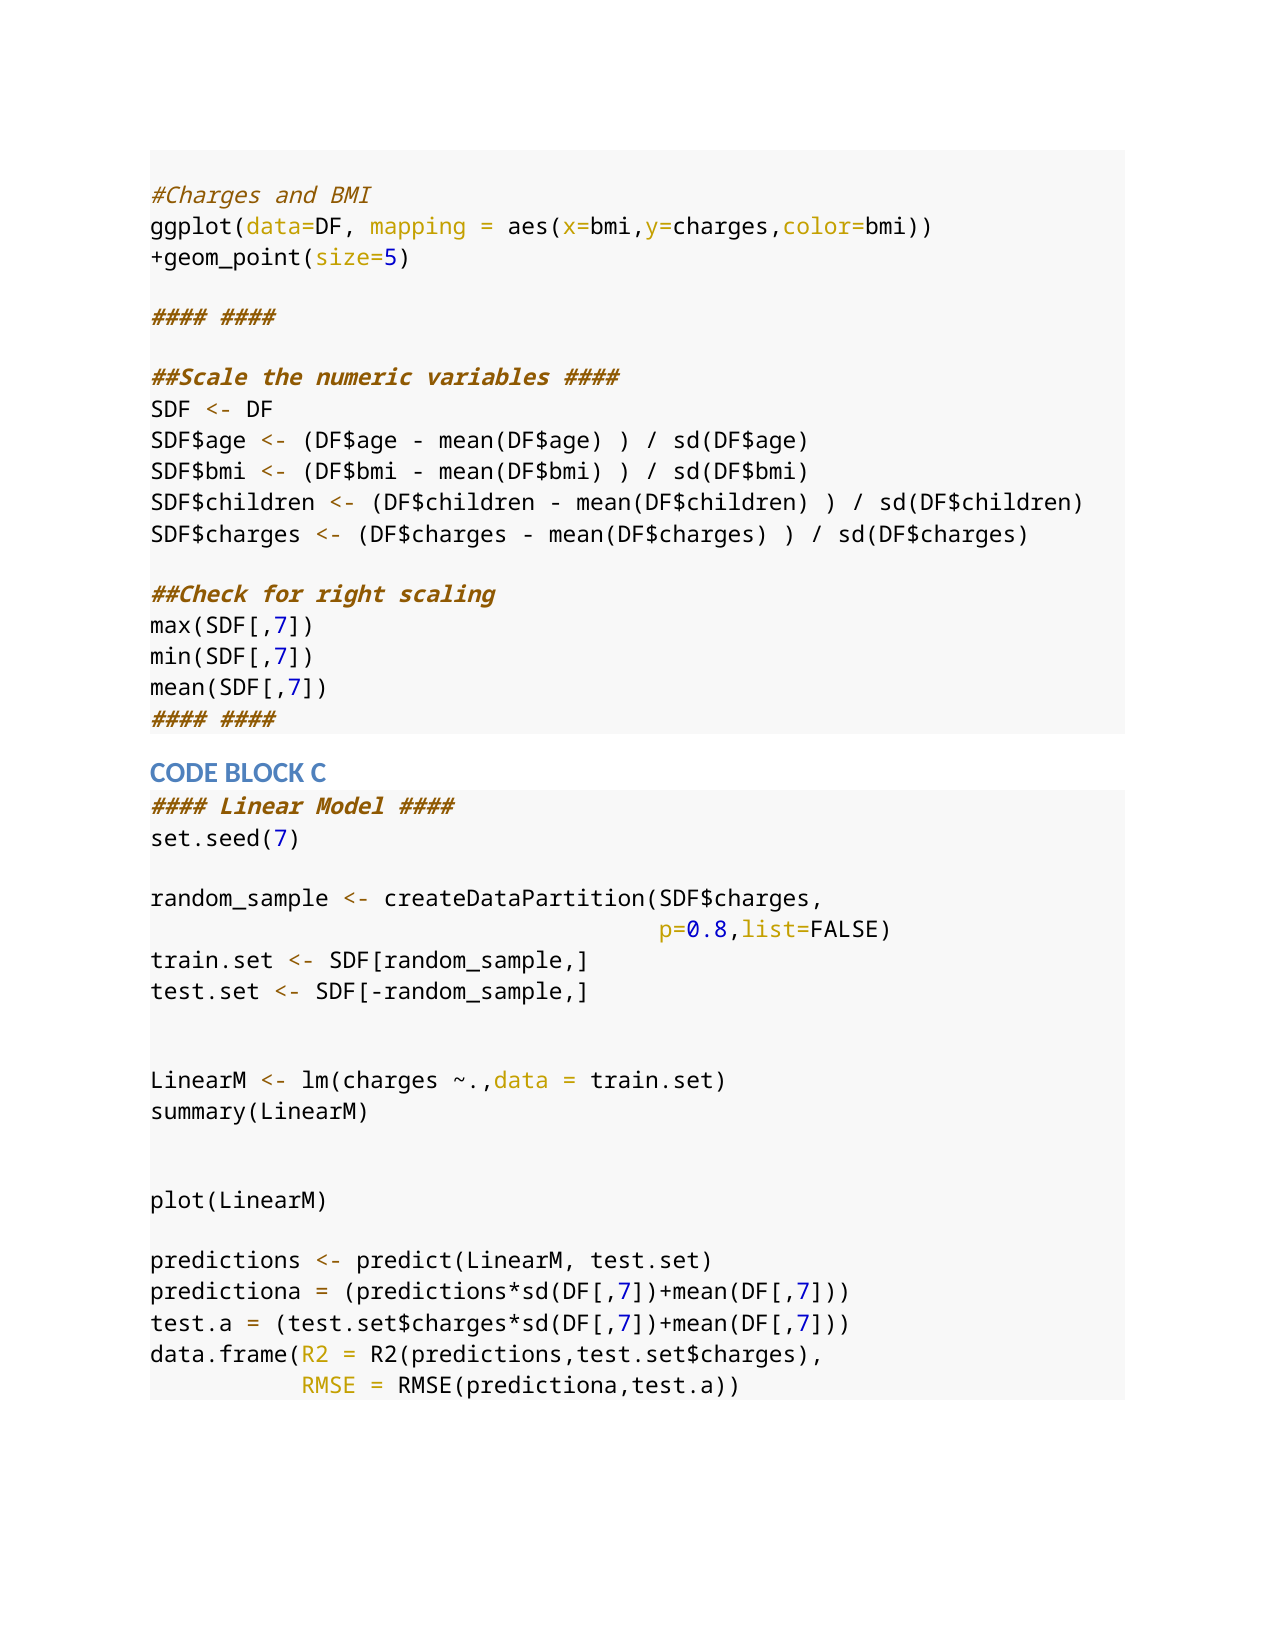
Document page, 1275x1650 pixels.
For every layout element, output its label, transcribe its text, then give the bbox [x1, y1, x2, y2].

text #### Linear Model #### set.seed(7) random_sample <- createDataPartition(SDF$charges, p=0.8,list=FALSE) train.set <- SDF[random_sample,] test.set <- SDF[-random_sample,] LinearM <- lm(charges ~.,data = train.set) summary(LinearM) plot(LinearM) predictions <- predict(LinearM, test.set) predictiona = (predictions*sd(DF[,7])+mean(DF[,7])) test.a = (test.set$charges*sd(DF[,7])+mean(DF[,7])) data.frame(R2 = R2(predictions,test.set$charges), RMSE = RMSE(predictiona,test.a)) [150, 790, 1125, 1400]
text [150, 150, 1125, 734]
subtitle CODE BLOCK C [150, 754, 1125, 790]
